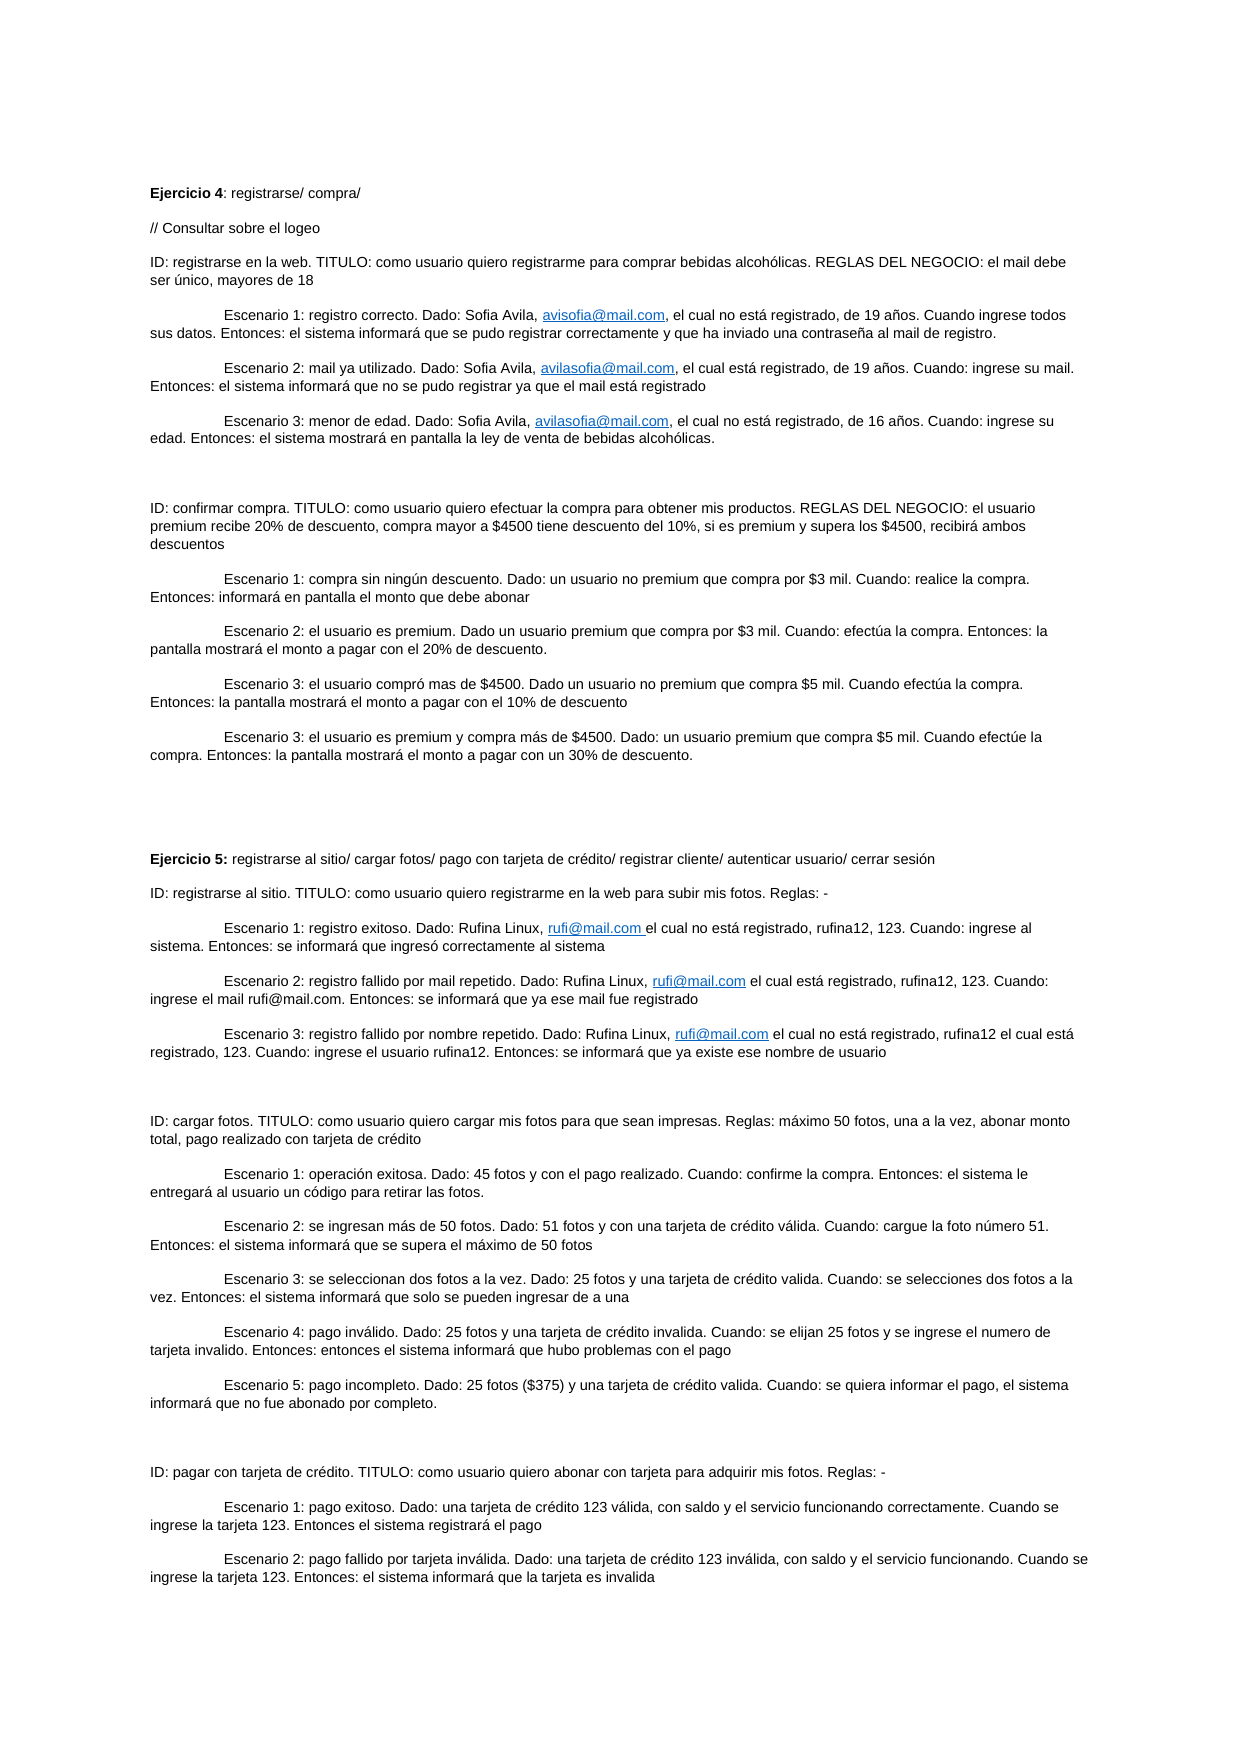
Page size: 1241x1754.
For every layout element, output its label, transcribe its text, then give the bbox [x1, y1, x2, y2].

text Escenario 3: menor de edad. Dado: Sofia Avila, avilasofia@mail.com, el cual no está registrado, de 16 años. Cuando: ingrese su edad. Entonces: el sistema mostrará en pantalla la ley de venta de bebidas alcohólicas. [150, 412, 1090, 447]
text Escenario 1: pago exitoso. Dado: una tarjeta de crédito 123 válida, con saldo y el servicio funcionando correctamente. Cuando se ingrese la tarjeta 123. Entonces el sistema registrará el pago [150, 1498, 1090, 1533]
text Escenario 3: registro fallido por nombre repetido. Dado: Rufina Linux, rufi@mail.com el cual no está registrado, rufina12 el cual está registrado, 123. Cuando: ingrese el usuario rufina12. Entonces: se informará que ya existe ese nombre de usuario [150, 1025, 1090, 1060]
text ID: confirmar compra. TITULO: como usuario quiero efectuar la compra para obtener mis productos. REGLAS DEL NEGOCIO: el usuario premium recibe 20% de descuento, compra mayor a $4500 tiene descuento del 10%, si es premium y supera los $4500, recibirá ambos descuentos [150, 499, 1090, 552]
text Escenario 2: se ingresan más de 50 fotos. Dado: 51 fotos y con una tarjeta de crédito válida. Cuando: cargue la foto número 51. Entonces: el sistema informará que se supera el máximo de 50 fotos [150, 1218, 1090, 1253]
text Escenario 2: registro fallido por mail repetido. Dado: Rufina Linux, rufi@mail.com el cual está registrado, rufina12, 123. Cuando: ingrese el mail rufi@mail.com. Entonces: se informará que ya ese mail fue registrado [150, 973, 1090, 1007]
text ID: registrarse en la web. TITULO: como usuario quiero registrarme para comprar bebidas alcohólicas. REGLAS DEL NEGOCIO: el mail debe ser único, mayores de 18 [150, 254, 1090, 289]
text ID: registrarse al sitio. TITULO: como usuario quiero registrarme en la web para subir mis fotos. Reglas: - [150, 885, 1090, 902]
text Escenario 3: se seleccionan dos fotos a la vez. Dado: 25 fotos y una tarjeta de crédito valida. Cuando: se selecciones dos fotos a la vez. Entonces: el sistema informará que solo se pueden ingresar de a una [150, 1271, 1090, 1306]
text Escenario 2: mail ya utilizado. Dado: Sofia Avila, avilasofia@mail.com, el cual está registrado, de 19 años. Cuando: ingrese su mail. Entonces: el sistema informará que no se pudo registrar ya que el mail está registrado [150, 359, 1090, 394]
text Escenario 1: compra sin ningún descuento. Dado: un usuario no premium que compra por $3 mil. Cuando: realice la compra. Entonces: informará en pantalla el monto que debe abonar [150, 570, 1090, 605]
text Escenario 2: el usuario es premium. Dado un usuario premium que compra por $3 mil. Cuando: efectúa la compra. Entonces: la pantalla mostrará el monto a pagar con el 20% de descuento. [150, 623, 1090, 658]
text Ejercicio 4: registrarse/ compra/ [150, 185, 1090, 201]
text Escenario 1: registro exitoso. Dado: Rufina Linux, rufi@mail.com el cual no está registrado, rufina12, 123. Cuando: ingrese al sistema. Entonces: se informará que ingresó correctamente al sistema [150, 920, 1090, 955]
text Escenario 1: operación exitosa. Dado: 45 fotos y con el pago realizado. Cuando: confirme la compra. Entonces: el sistema le entregará al usuario un código para retirar las fotos. [150, 1165, 1090, 1200]
text Escenario 4: pago inválido. Dado: 25 fotos y una tarjeta de crédito invalida. Cuando: se elijan 25 fotos y se ingrese el numero de tarjeta invalido. Entonces: entonces el sistema informará que hubo problemas con el pago [150, 1323, 1090, 1358]
text // Consultar sobre el logeo [150, 219, 1090, 236]
text Escenario 3: el usuario compró mas de $4500. Dado un usuario no premium que compra $5 mil. Cuando efectúa la compra. Entonces: la pantalla mostrará el monto a pagar con el 10% de descuento [150, 676, 1090, 711]
text Escenario 2: pago fallido por tarjeta inválida. Dado: una tarjeta de crédito 123 inválida, con saldo y el servicio funcionando. Cuando se ingrese la tarjeta 123. Entonces: el sistema informará que la tarjeta es invalida [150, 1551, 1090, 1586]
text ID: pagar con tarjeta de crédito. TITULO: como usuario quiero abonar con tarjeta para adquirir mis fotos. Reglas: - [150, 1464, 1090, 1480]
text Escenario 5: pago incompleto. Dado: 25 fotos ($375) y una tarjeta de crédito valida. Cuando: se quiera informar el pago, el sistema informará que no fue abonado por completo. [150, 1376, 1090, 1411]
text ID: cargar fotos. TITULO: como usuario quiero cargar mis fotos para que sean impresas. Reglas: máximo 50 fotos, una a la vez, abonar monto total, pago realizado con tarjeta de crédito [150, 1113, 1090, 1147]
text Ejercicio 5: registrarse al sitio/ cargar fotos/ pago con tarjeta de crédito/ registrar cliente/ autenticar usuario/ cerrar sesión [150, 851, 1090, 867]
text Escenario 3: el usuario es premium y compra más de $4500. Dado: un usuario premium que compra $5 mil. Cuando efectúe la compra. Entonces: la pantalla mostrará el monto a pagar con un 30% de descuento. [150, 728, 1090, 763]
text Escenario 1: registro correcto. Dado: Sofia Avila, avisofia@mail.com, el cual no está registrado, de 19 años. Cuando ingrese todos sus datos. Entonces: el sistema informará que se pudo registrar correctamente y que ha inviado una contraseña al mail de registro. [150, 307, 1090, 342]
